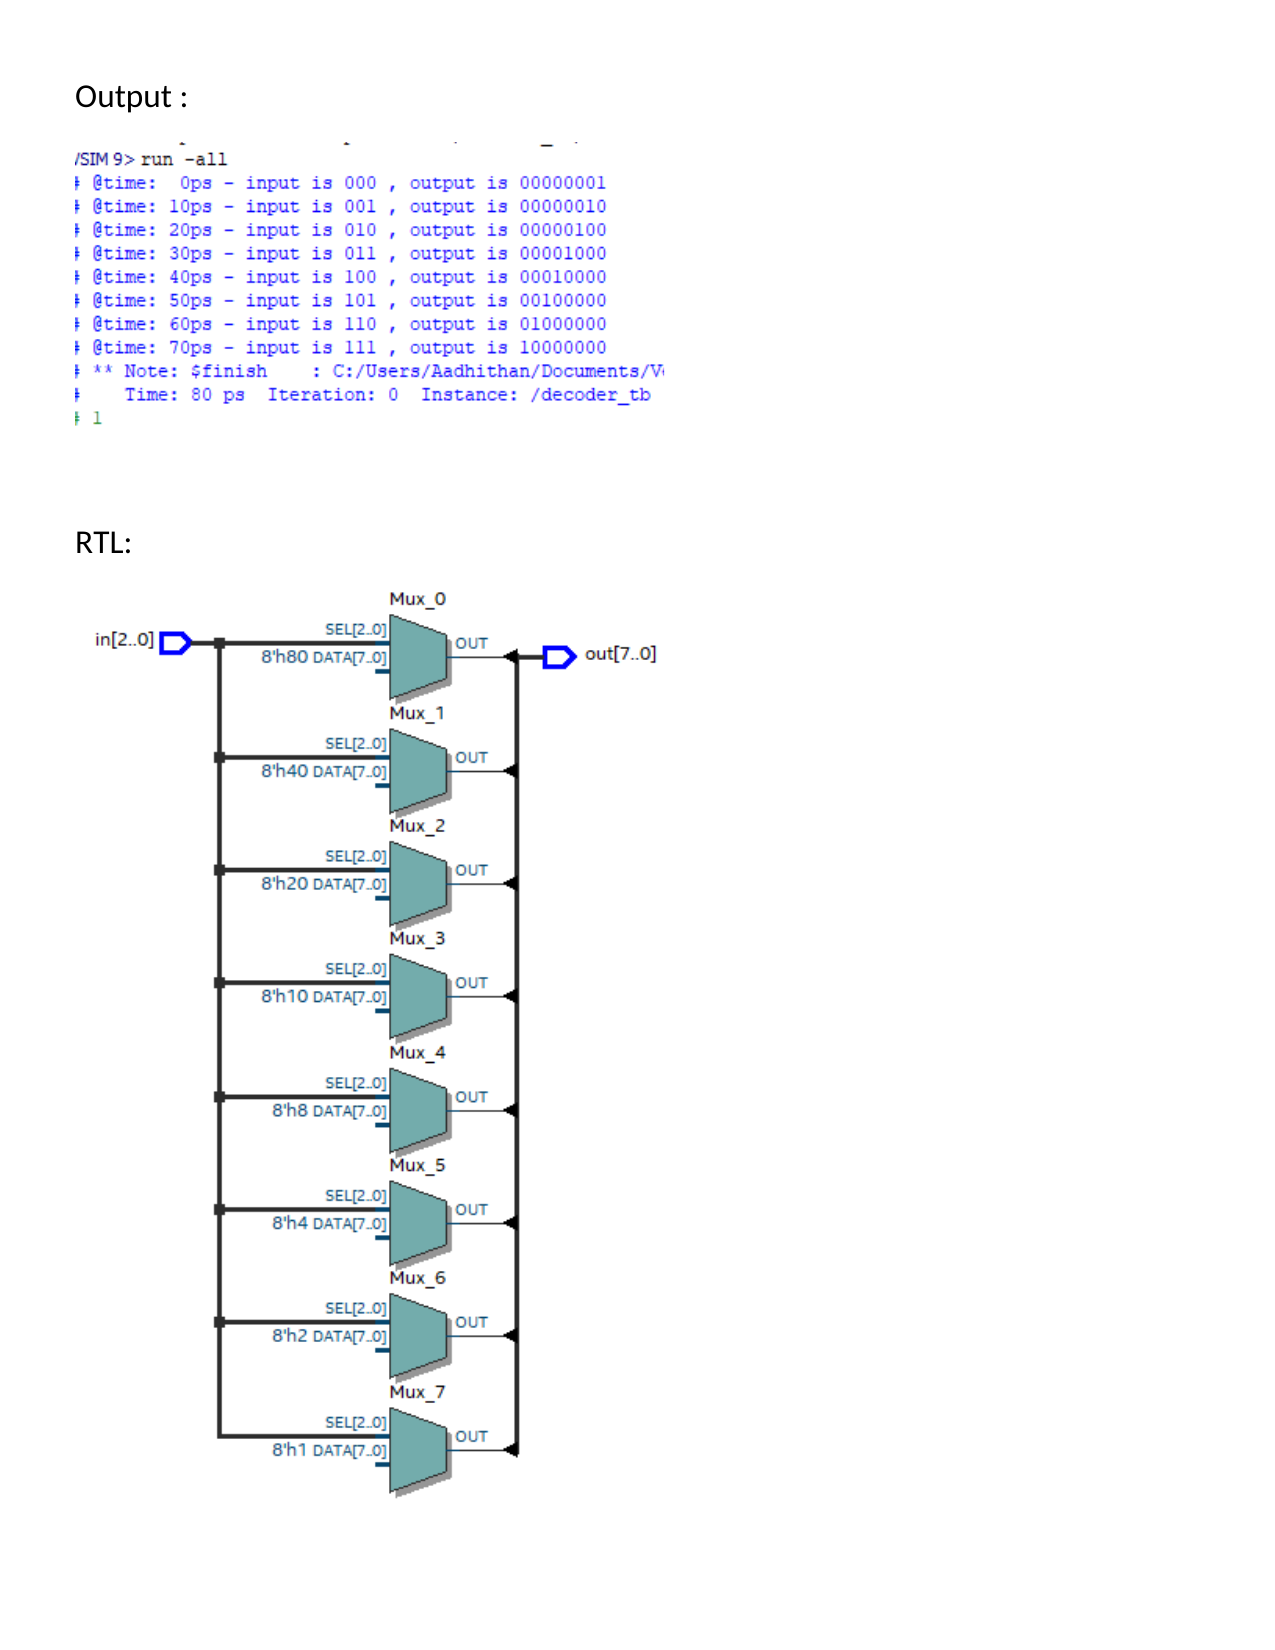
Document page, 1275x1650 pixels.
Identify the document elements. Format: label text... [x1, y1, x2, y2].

text RTL: [75, 521, 1200, 562]
picture [75, 142, 665, 429]
picture [75, 588, 701, 1500]
text Output : [75, 75, 1200, 116]
